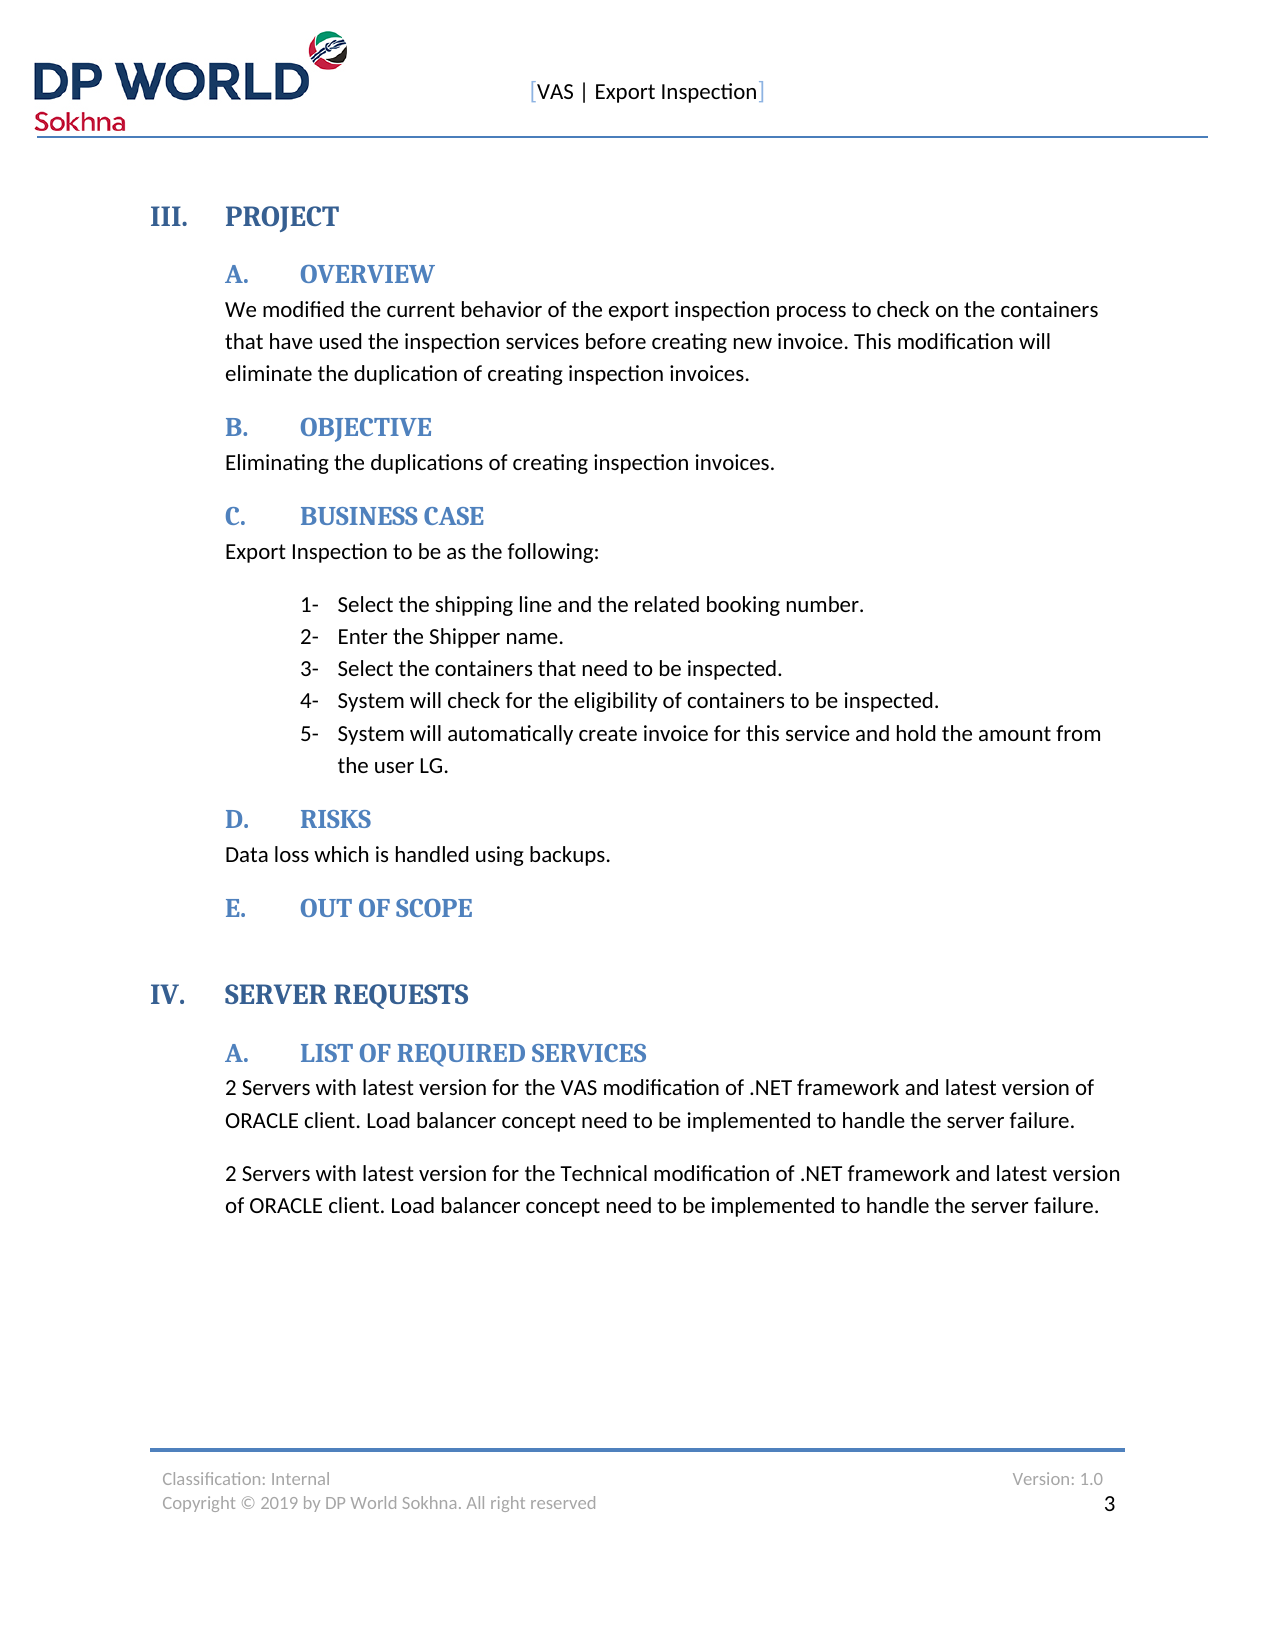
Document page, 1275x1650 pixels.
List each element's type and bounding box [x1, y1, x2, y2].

picture [34, 31, 347, 131]
